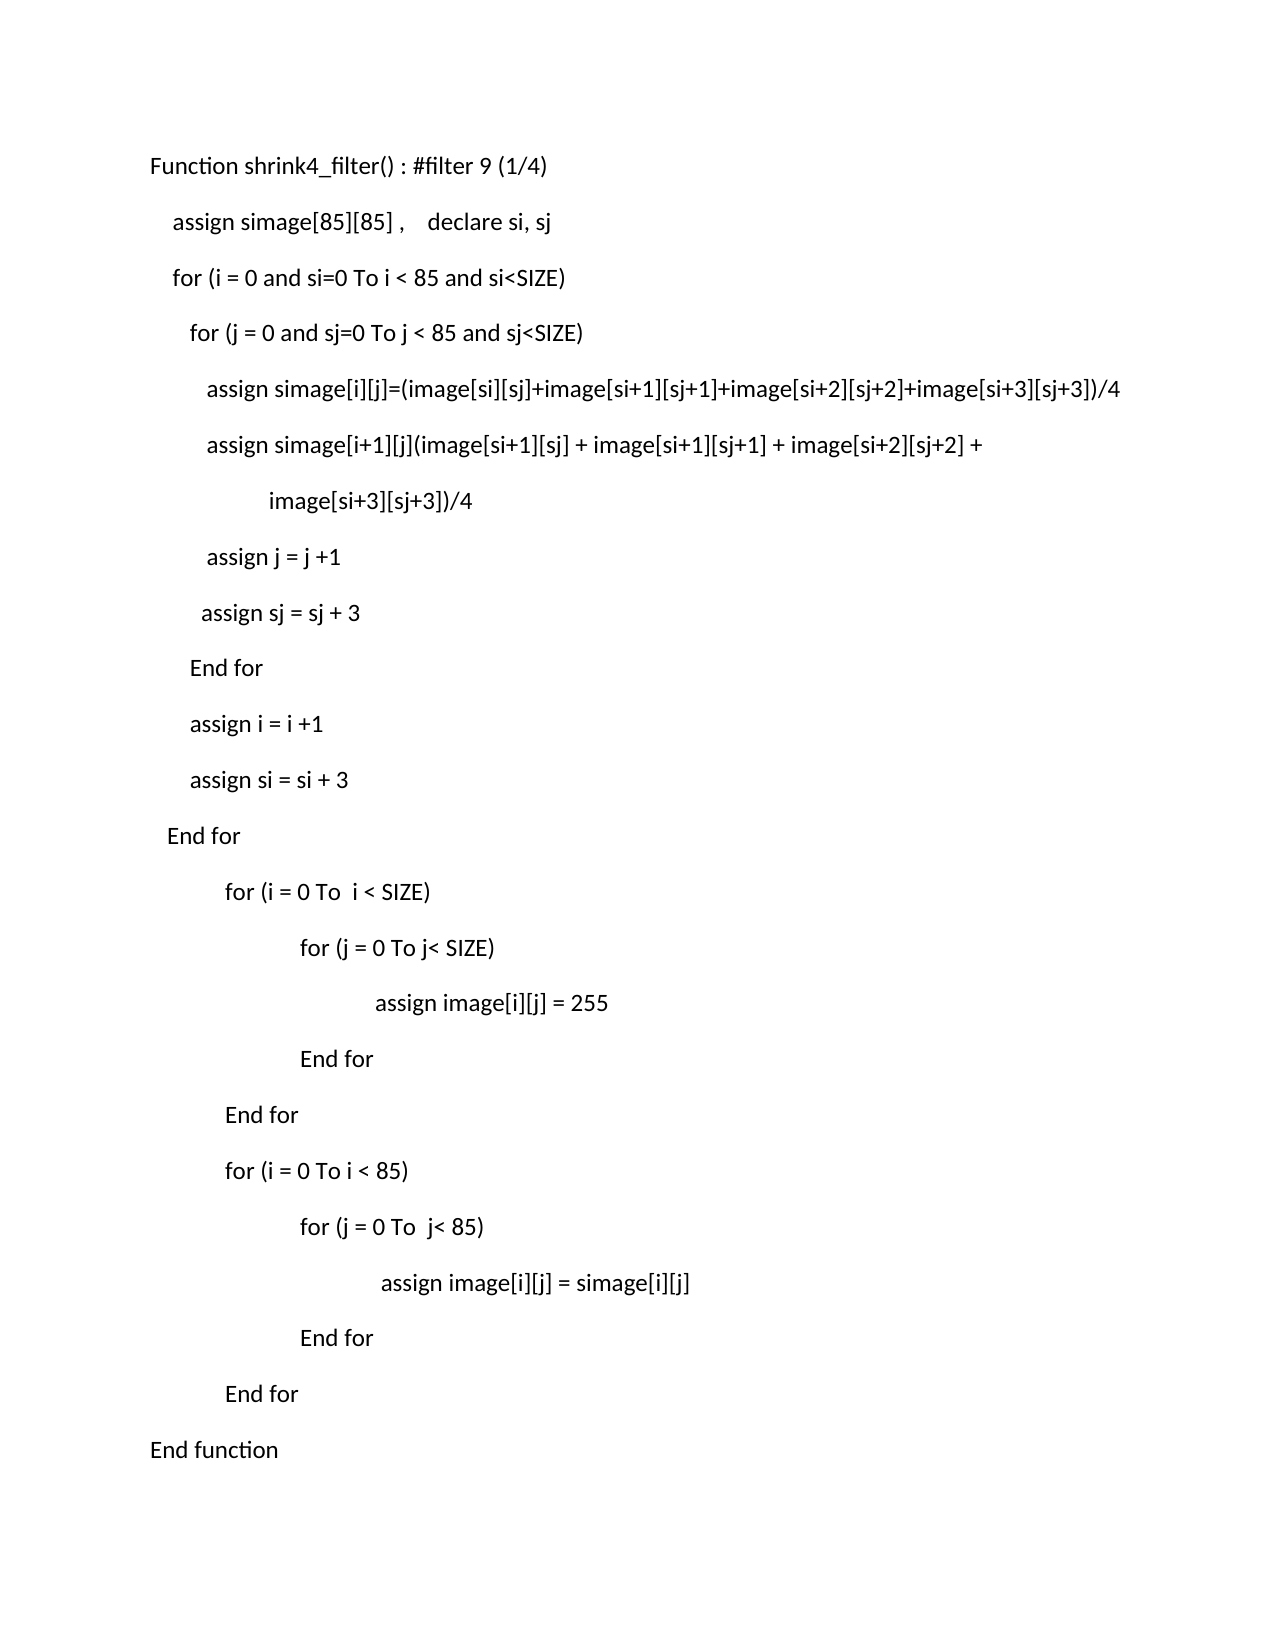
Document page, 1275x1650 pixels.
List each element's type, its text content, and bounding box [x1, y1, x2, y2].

text End for [150, 652, 1125, 683]
text image[si+3][sj+3])/4 [150, 485, 1125, 516]
text for (i = 0 and si=0 To i < 85 and si<SIZE) [150, 262, 1125, 292]
text End function [150, 1434, 1125, 1465]
text for (j = 0 To j< SIZE) [150, 932, 1125, 962]
text End for [150, 820, 1125, 851]
text End for [150, 1322, 1125, 1353]
text assign simage[i][j]=(image[si][sj]+image[si+1][sj+1]+image[si+2][sj+2]+image[si+3][sj+3])/4 [150, 373, 1125, 404]
text assign i = i +1 [150, 708, 1125, 739]
text Function shrink4_filter() : #filter 9 (1/4) [150, 150, 1125, 181]
text End for [150, 1043, 1125, 1074]
text assign simage[i+1][j](image[si+1][sj] + image[si+1][sj+1] + image[si+2][sj+2] + [150, 429, 1125, 460]
text for (j = 0 To j< 85) [150, 1211, 1125, 1241]
text for (i = 0 To i < SIZE) [150, 876, 1125, 906]
text assign simage[85][85] , declare si, sj [150, 206, 1125, 236]
text assign image[i][j] = 255 [150, 987, 1125, 1018]
text End for [150, 1099, 1125, 1130]
text for (j = 0 and sj=0 To j < 85 and sj<SIZE) [150, 317, 1125, 348]
text assign sj = sj + 3 [150, 597, 1125, 627]
text assign si = si + 3 [150, 764, 1125, 795]
text assign image[i][j] = simage[i][j] [150, 1267, 1125, 1297]
text assign j = j +1 [150, 541, 1125, 571]
text for (i = 0 To i < 85) [150, 1155, 1125, 1186]
text End for [150, 1378, 1125, 1409]
